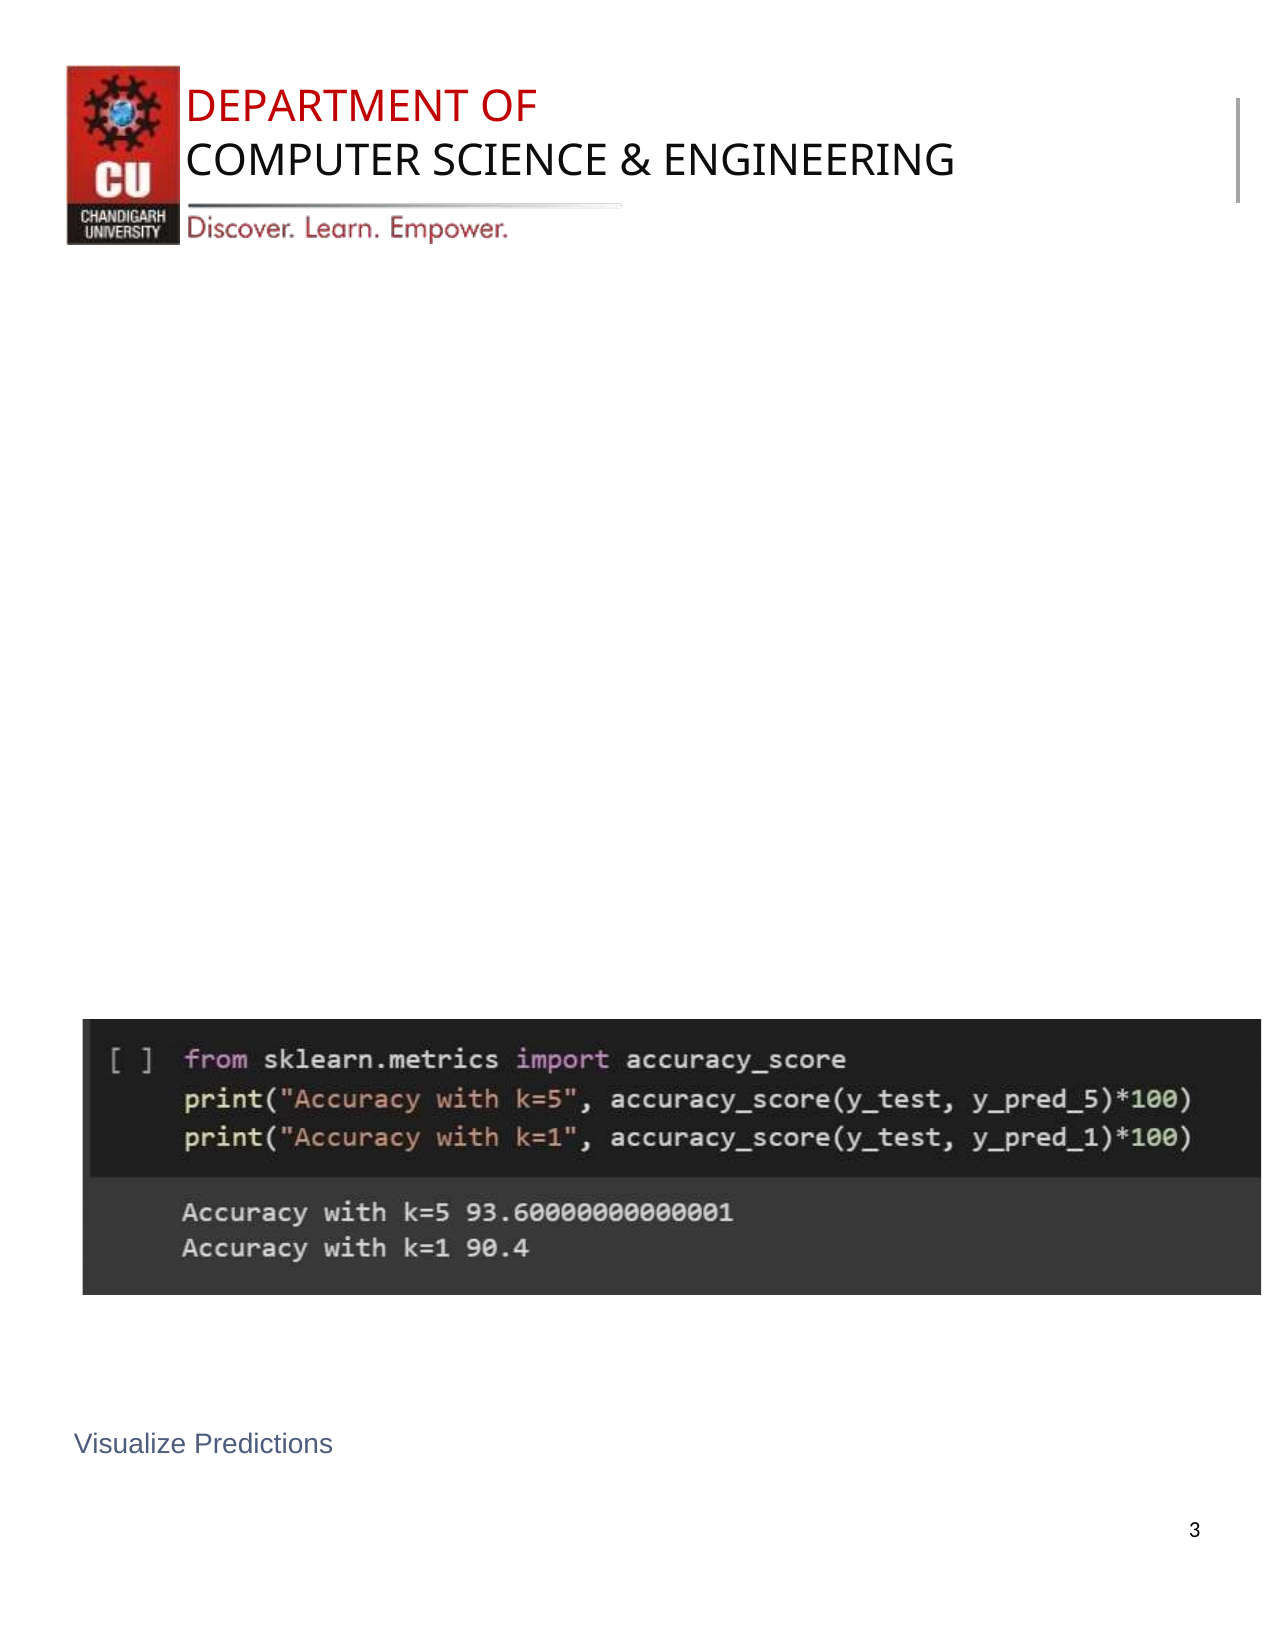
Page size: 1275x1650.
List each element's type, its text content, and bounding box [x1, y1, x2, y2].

picture [82, 1019, 1262, 1295]
text Visualize Predictions [73, 1427, 1261, 1459]
picture [66, 55, 1038, 245]
